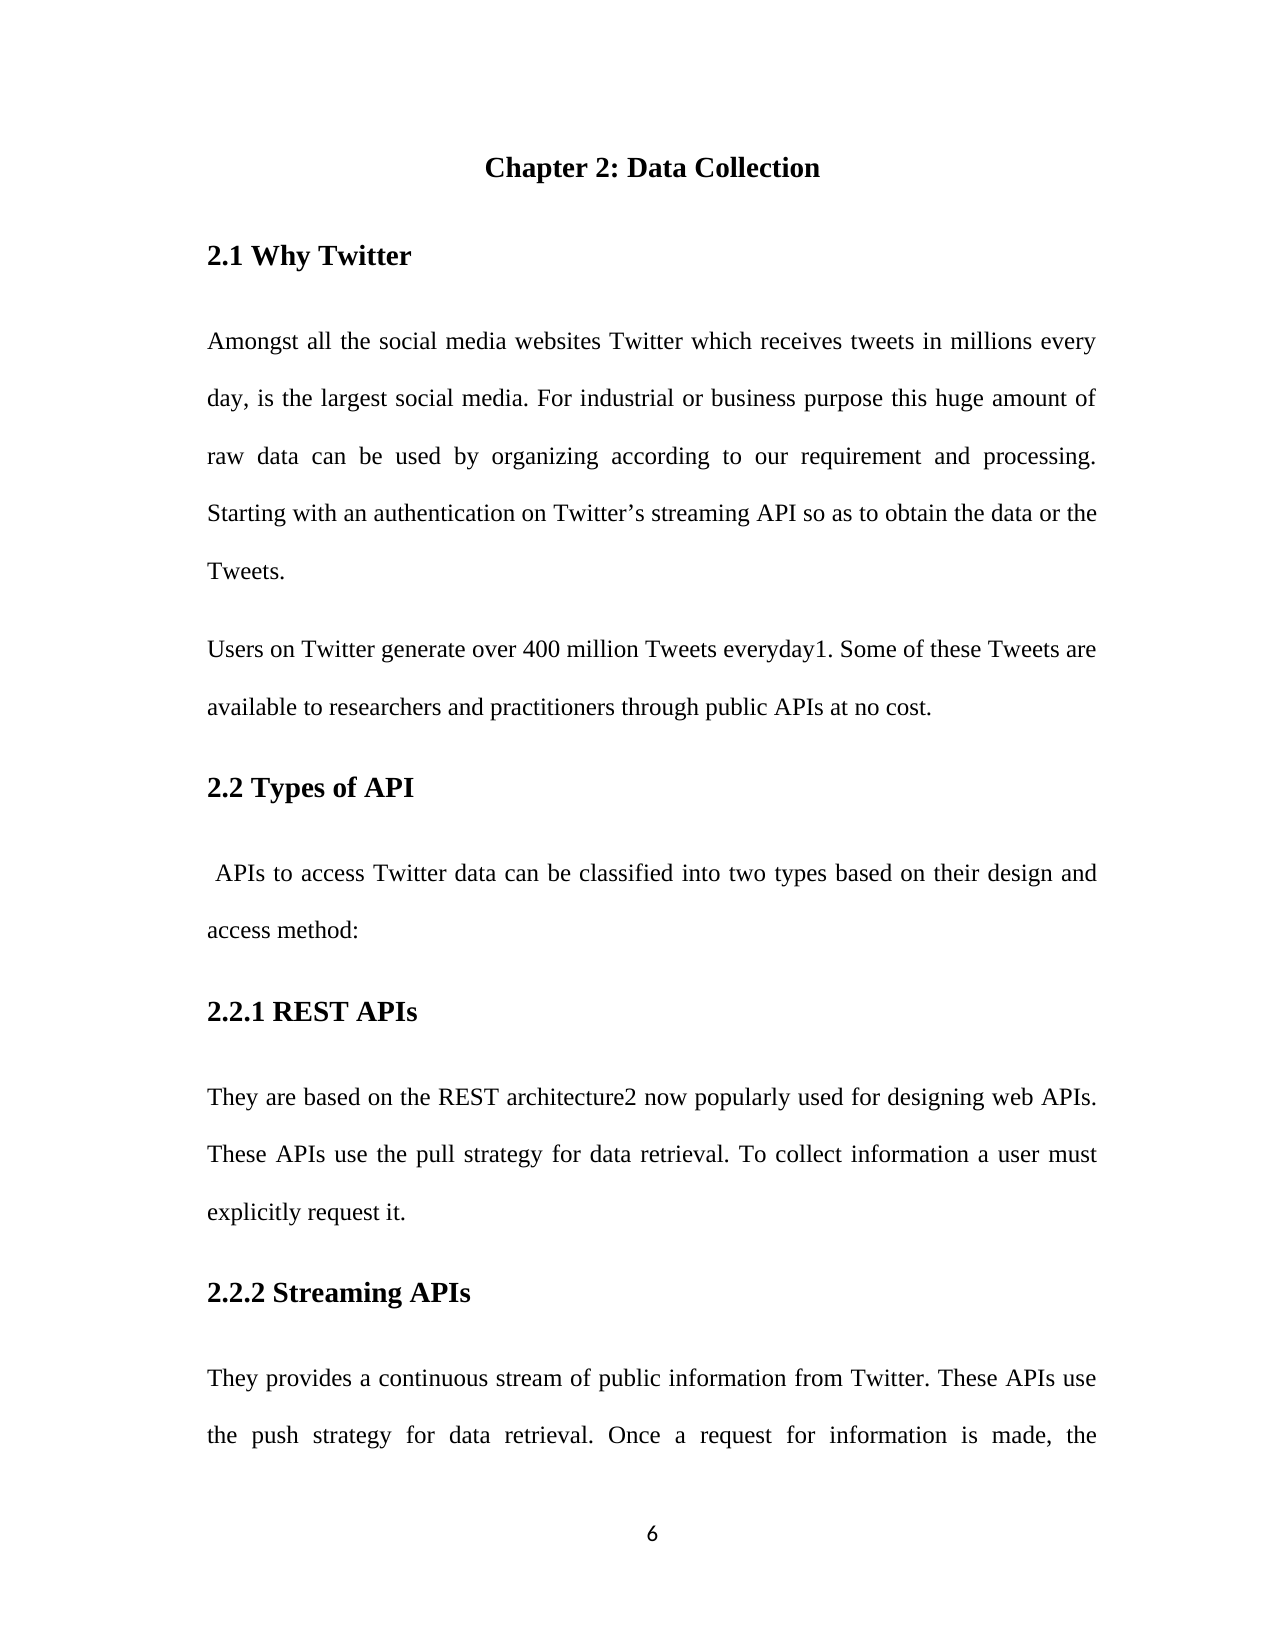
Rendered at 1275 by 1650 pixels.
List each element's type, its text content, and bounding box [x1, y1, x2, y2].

text 2.2 Types of API [207, 770, 1098, 803]
text 2.2.2 Streaming APIs [207, 1275, 1098, 1308]
text 2.1 Why Twitter [207, 238, 1098, 271]
text Users on Twitter generate over 400 million Tweets everyday1. Some of these Tweets are available to researchers and practitioners through public APIs at no cost. [207, 634, 1098, 720]
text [207, 1363, 1098, 1449]
text They are based on the REST architecture2 now popularly used for designing web APIs. These APIs use the pull strategy for data retrieval. To collect information a user must explicitly request it. [207, 1082, 1098, 1225]
text Chapter 2: Data Collection [207, 150, 1098, 183]
text APIs to access Twitter data can be classified into two types based on their design and access method: [207, 858, 1098, 944]
text 2.2.1 REST APIs [207, 994, 1098, 1027]
text Amongst all the social media websites Twitter which receives tweets in millions every day, is the largest social media. For industrial or business purpose this huge amount of raw data can be used by organizing according to our requirement and processing. Starting with an authentication on Twitter’s streaming API so as to obtain the data or the Tweets. [207, 326, 1098, 584]
